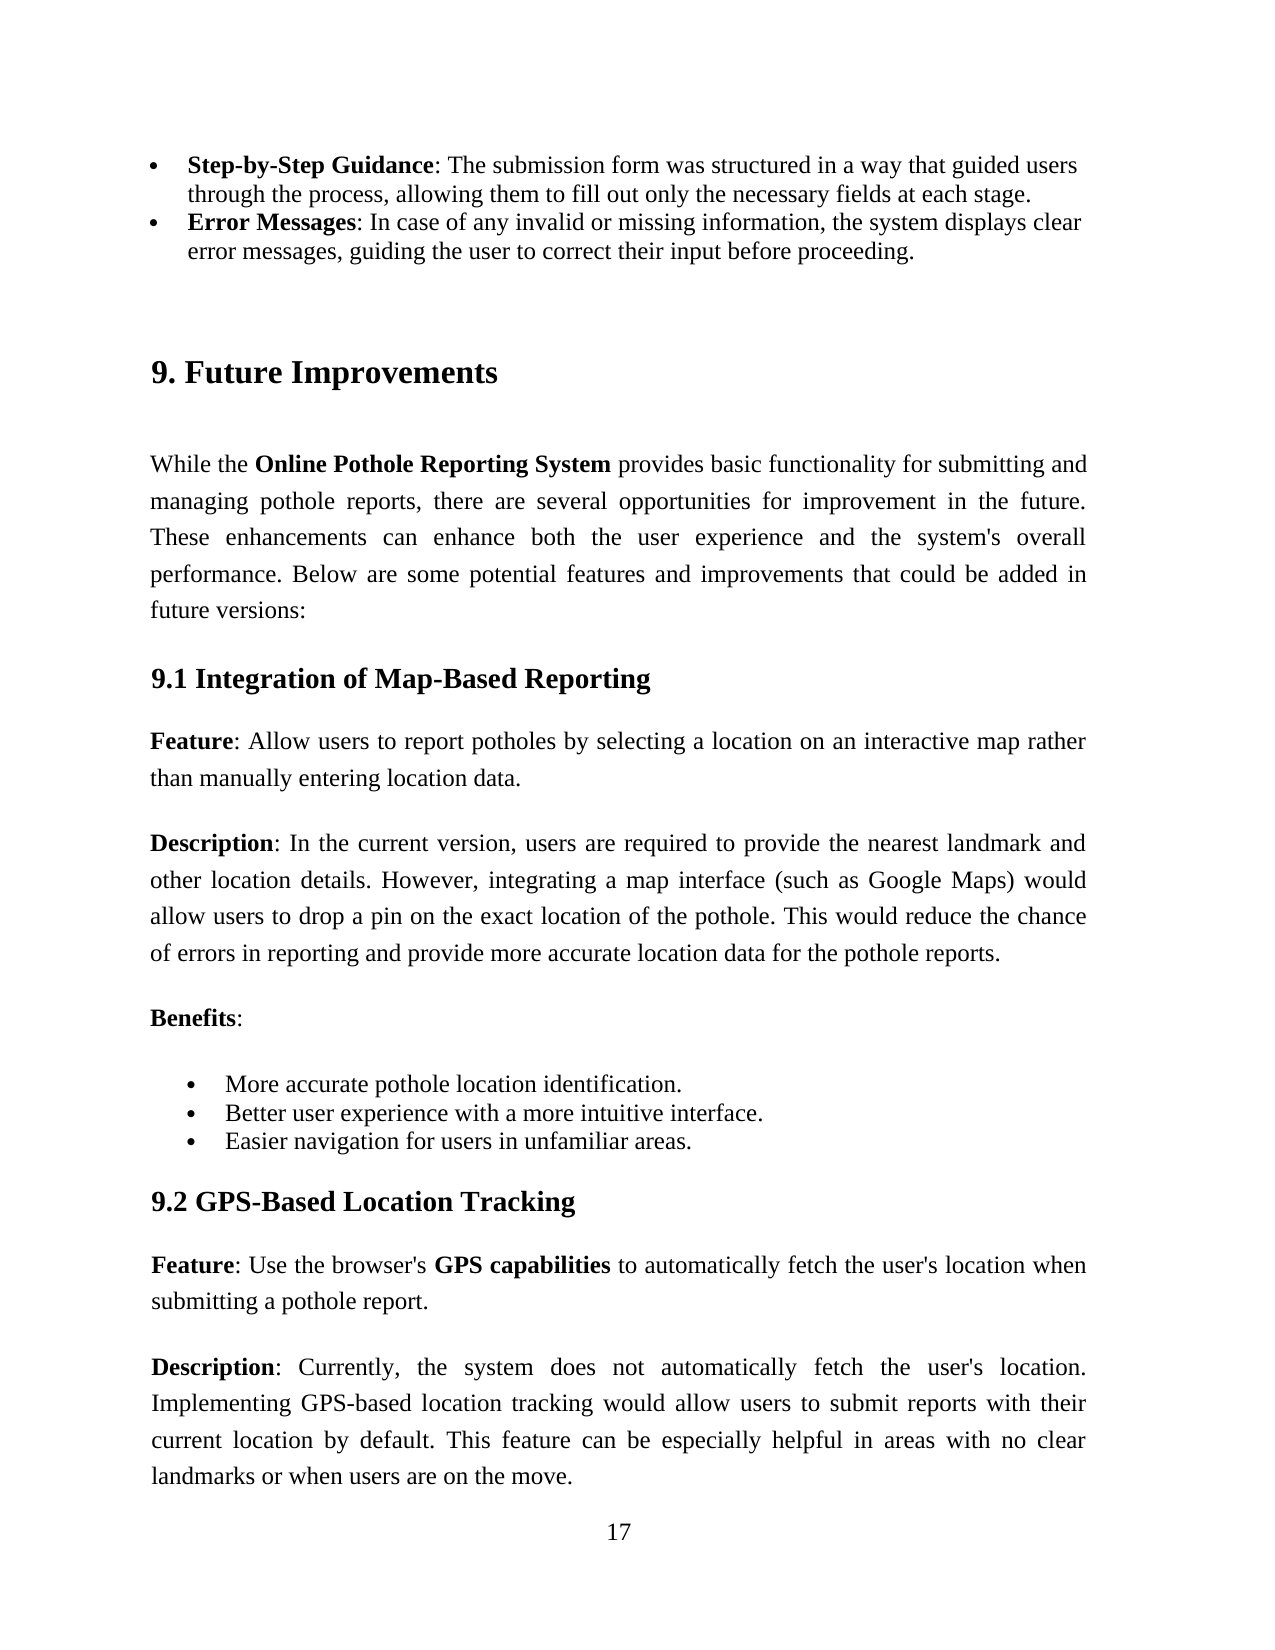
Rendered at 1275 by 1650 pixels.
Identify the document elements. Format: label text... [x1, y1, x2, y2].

text Description: In the current version, users are required to provide the nearest landmark and other location details. However, integrating a map interface (such as Google Maps) would allow users to drop a pin on the exact location of the pothole. This would reduce the chance of errors in reporting and provide more accurate location data for the pothole reports. [150, 828, 1087, 966]
list More accurate pothole location identification. [187, 1069, 1125, 1098]
text Description: Currently, the system does not automatically fetch the user's location. Implementing GPS-based location tracking would allow users to submit reports with their current location by default. This feature can be especially helpful in areas with no clear landmarks or when users are on the move. [151, 1352, 1087, 1490]
list Easier navigation for users in unfamiliar areas. [187, 1126, 1125, 1155]
text Benefits: [150, 1003, 1087, 1032]
list Error Messages: In case of any invalid or missing information, the system displays clear error messages, guiding the user to correct their input before proceeding. [150, 207, 1125, 265]
subtitle 9.2 GPS-Based Location Tracking [151, 1184, 1087, 1218]
subtitle 9.1 Integration of Map-Based Reporting [151, 661, 1087, 694]
subtitle 9. Future Improvements [151, 352, 1087, 390]
list Better user experience with a more intuitive interface. [187, 1098, 1125, 1126]
text While the Online Pothole Reporting System provides basic functionality for submitting and managing pothole reports, there are several opportunities for improvement in the future. These enhancements can enhance both the user experience and the system's overall performance. Below are some potential features and improvements that could be added in future versions: [150, 449, 1087, 624]
text Feature: Use the browser's GPS capabilities to automatically fetch the user's location when submitting a pothole report. [151, 1250, 1087, 1315]
list Step-by-Step Guidance: The submission form was structured in a way that guided users through the process, allowing them to fill out only the necessary fields at each stage. [150, 150, 1125, 207]
text Feature: Allow users to report potholes by selecting a location on an interactive map rather than manually entering location data. [150, 726, 1087, 791]
